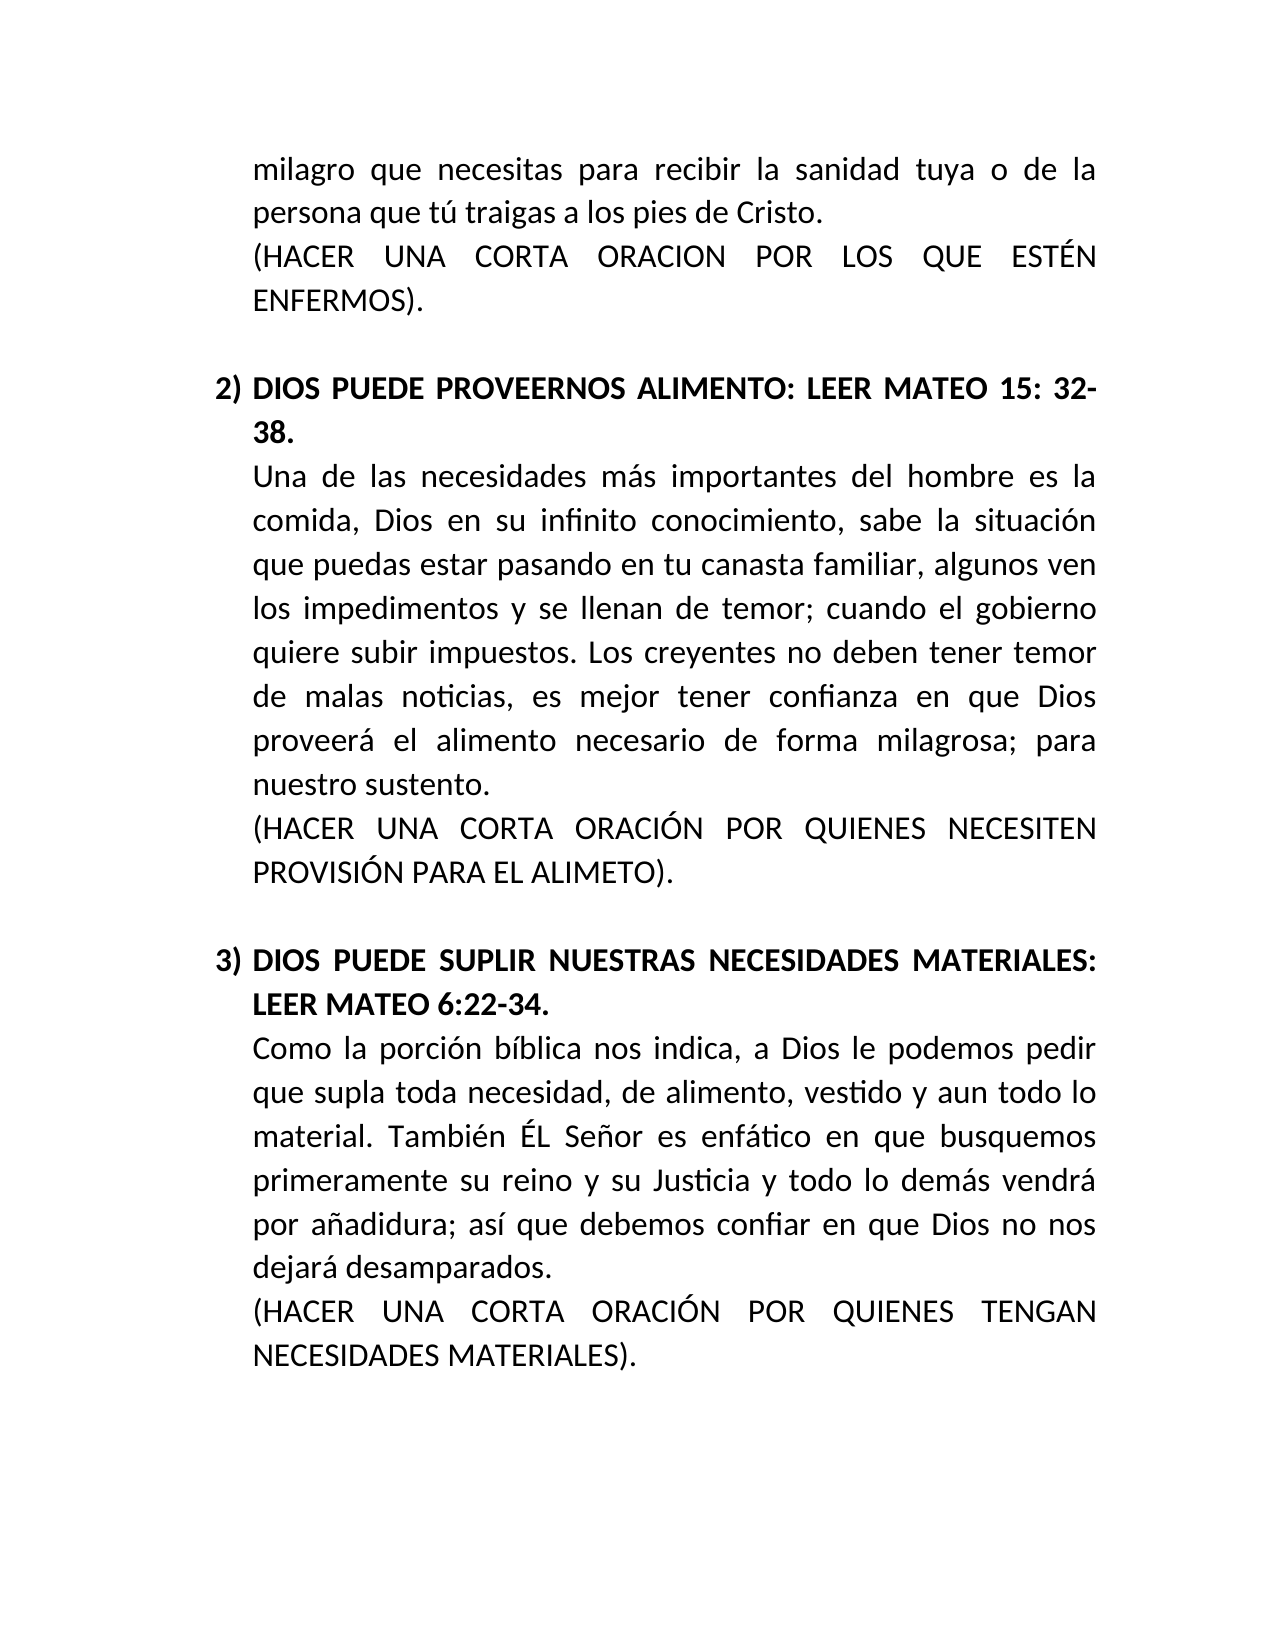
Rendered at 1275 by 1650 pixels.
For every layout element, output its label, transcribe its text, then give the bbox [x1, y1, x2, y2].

list (HACER UNA CORTA ORACIÓN POR QUIENES NECESITEN PROVISIÓN PARA EL ALIMETO). [252, 807, 1098, 892]
list Una de las necesidades más importantes del hombre es la comida, Dios en su infinito conocimiento, sabe la situación que puedas estar pasando en tu canasta familiar, algunos ven los impedimentos y se llenan de temor; cuando el gobierno quiere subir impuestos. Los creyentes no deben tener temor de malas noticias, es mejor tener confianza en que Dios proveerá el alimento necesario de forma milagrosa; para nuestro sustento. [252, 455, 1098, 804]
list (HACER UNA CORTA ORACIÓN POR QUIENES TENGAN NECESIDADES MATERIALES). [252, 1291, 1098, 1375]
list DIOS PUEDE PROVEERNOS ALIMENTO: LEER MATEO 15: 32-38. [215, 367, 1098, 452]
list DIOS PUEDE SUPLIR NUESTRAS NECESIDADES MATERIALES: LEER MATEO 6:22-34. [215, 939, 1098, 1023]
list (HACER UNA CORTA ORACION POR LOS QUE ESTÉN ENFERMOS). [252, 236, 1098, 320]
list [252, 148, 1098, 232]
list Como la porción bíblica nos indica, a Dios le podemos pedir que supla toda necesidad, de alimento, vestido y aun todo lo material. También ÉL Señor es enfático en que busquemos primeramente su reino y su Justicia y todo lo demás vendrá por añadidura; así que debemos confiar en que Dios no nos dejará desamparados. [252, 1027, 1098, 1287]
